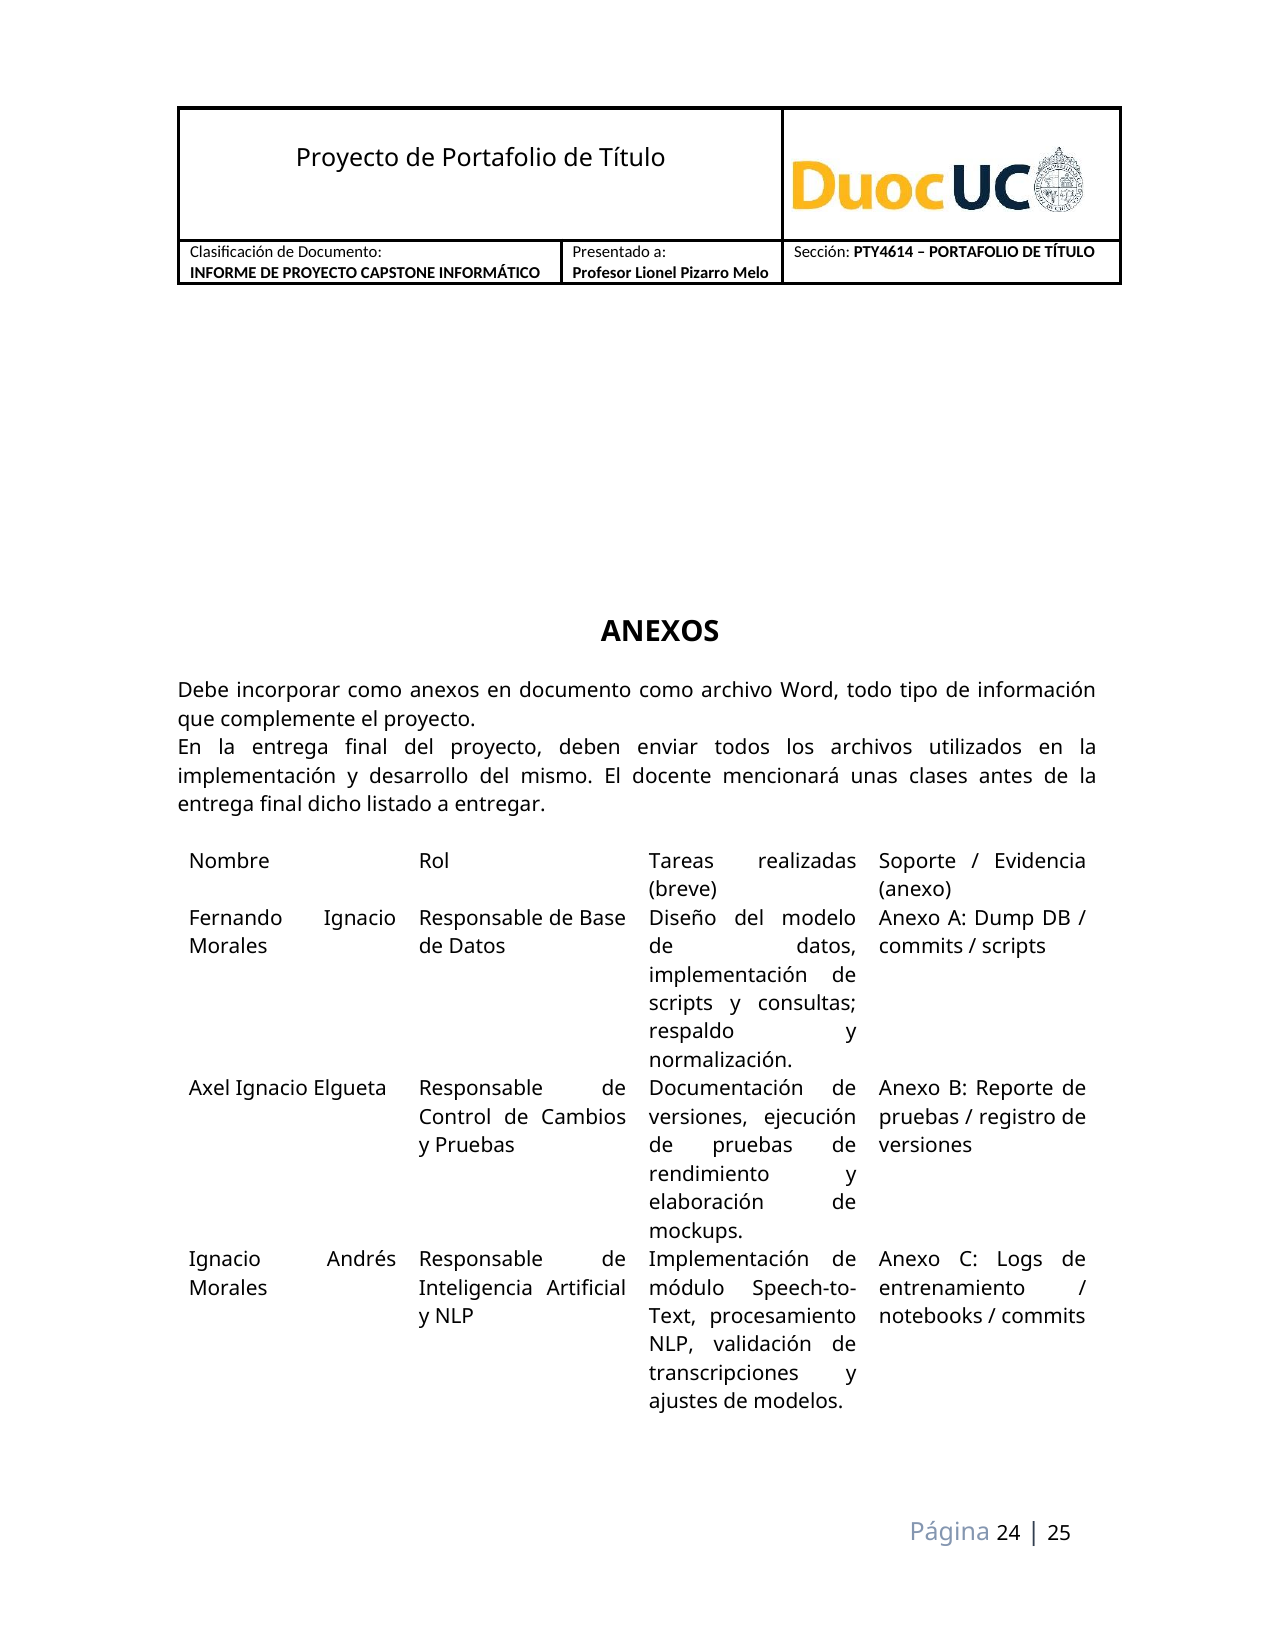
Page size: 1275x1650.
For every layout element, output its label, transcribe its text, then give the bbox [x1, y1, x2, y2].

table_header Soporte / Evidencia (anexo) [868, 846, 1098, 903]
table_cell Ignacio Andrés Morales [177, 1244, 407, 1415]
picture [791, 146, 1085, 212]
table_cell Responsable de Inteligencia Artificial y NLP [407, 1244, 637, 1415]
table_cell Responsable de Control de Cambios y Pruebas [407, 1074, 637, 1244]
table_cell Anexo C: Logs de entrenamiento / notebooks / commits [868, 1244, 1098, 1415]
table_header Nombre [177, 846, 407, 903]
table_cell Implementación de módulo Speech-to-Text, procesamiento NLP, validación de transcripciones y ajustes de modelos. [638, 1244, 867, 1415]
text En la entrega final del proyecto, deben enviar todos los archivos utilizados en la implementación y desarrollo del mismo. El docente mencionará unas clases antes de la entrega final dicho listado a entregar. [177, 732, 1098, 818]
table_cell Fernando Ignacio Morales [177, 903, 407, 1073]
table_cell Anexo A: Dump DB / commits / scripts [868, 903, 1098, 1073]
table_header Rol [407, 846, 637, 903]
table_cell Documentación de versiones, ejecución de pruebas de rendimiento y elaboración de mockups. [638, 1074, 867, 1244]
table_cell Anexo B: Reporte de pruebas / registro de versiones [868, 1074, 1098, 1244]
table_header Tareas realizadas (breve) [638, 846, 867, 903]
table_cell Diseño del modelo de datos, implementación de scripts y consultas; respaldo y normalización. [638, 903, 867, 1073]
table_cell Axel Ignacio Elgueta [177, 1074, 407, 1244]
text Debe incorporar como anexos en documento como archivo Word, todo tipo de información que complemente el proyecto. [177, 675, 1098, 732]
subtitle ANEXOS [222, 611, 1098, 650]
table_cell Responsable de Base de Datos [407, 903, 637, 1073]
